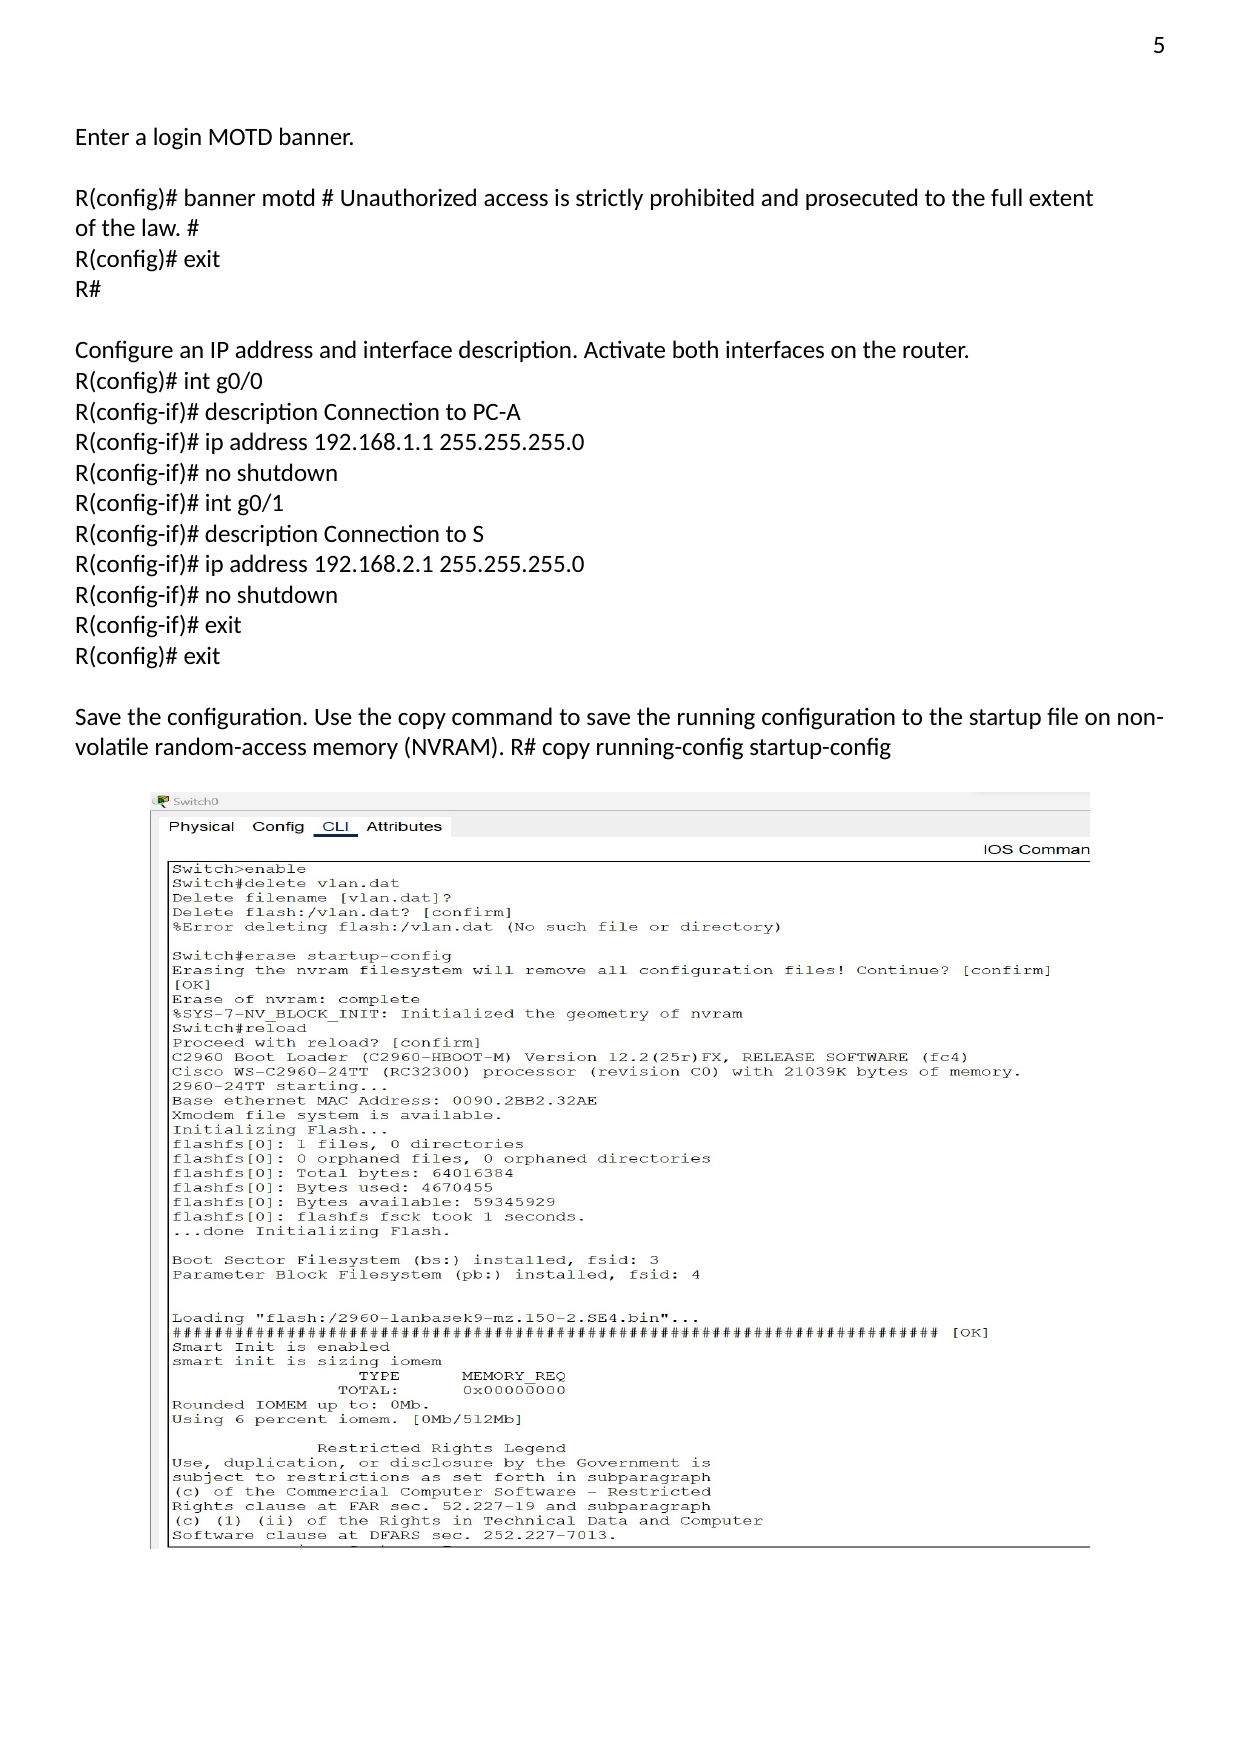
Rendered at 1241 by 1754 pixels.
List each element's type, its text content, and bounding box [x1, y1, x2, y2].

text Save the configuration. Use the copy command to save the running configuration to the startup file on non-volatile random-access memory (NVRAM). R# copy running-config startup-config [75, 701, 1165, 762]
text R(config-if)# ip address 192.168.1.1 255.255.255.0 [75, 426, 1165, 457]
text R(config)# exit [75, 640, 1165, 670]
text R(config-if)# description Connection to S [75, 518, 1165, 548]
text Enter a login MOTD banner. [75, 121, 1165, 152]
text R(config)# banner motd # Unauthorized access is strictly prohibited and prosecuted to the full extent [75, 182, 1165, 213]
text R(config-if)# int g0/1 [75, 487, 1165, 518]
text R(config-if)# description Connection to PC-A [75, 396, 1165, 426]
text R(config-if)# no shutdown [75, 579, 1165, 609]
text R(config-if)# no shutdown [75, 457, 1165, 487]
text of the law. # [75, 213, 1165, 243]
text R(config)# int g0/0 [75, 365, 1165, 396]
text R(config-if)# exit [75, 609, 1165, 640]
text Configure an IP address and interface description. Activate both interfaces on the router. [75, 335, 1165, 365]
text R# [75, 274, 1165, 304]
picture [150, 792, 1091, 1549]
text R(config)# exit [75, 243, 1165, 274]
text R(config-if)# ip address 192.168.2.1 255.255.255.0 [75, 548, 1165, 579]
